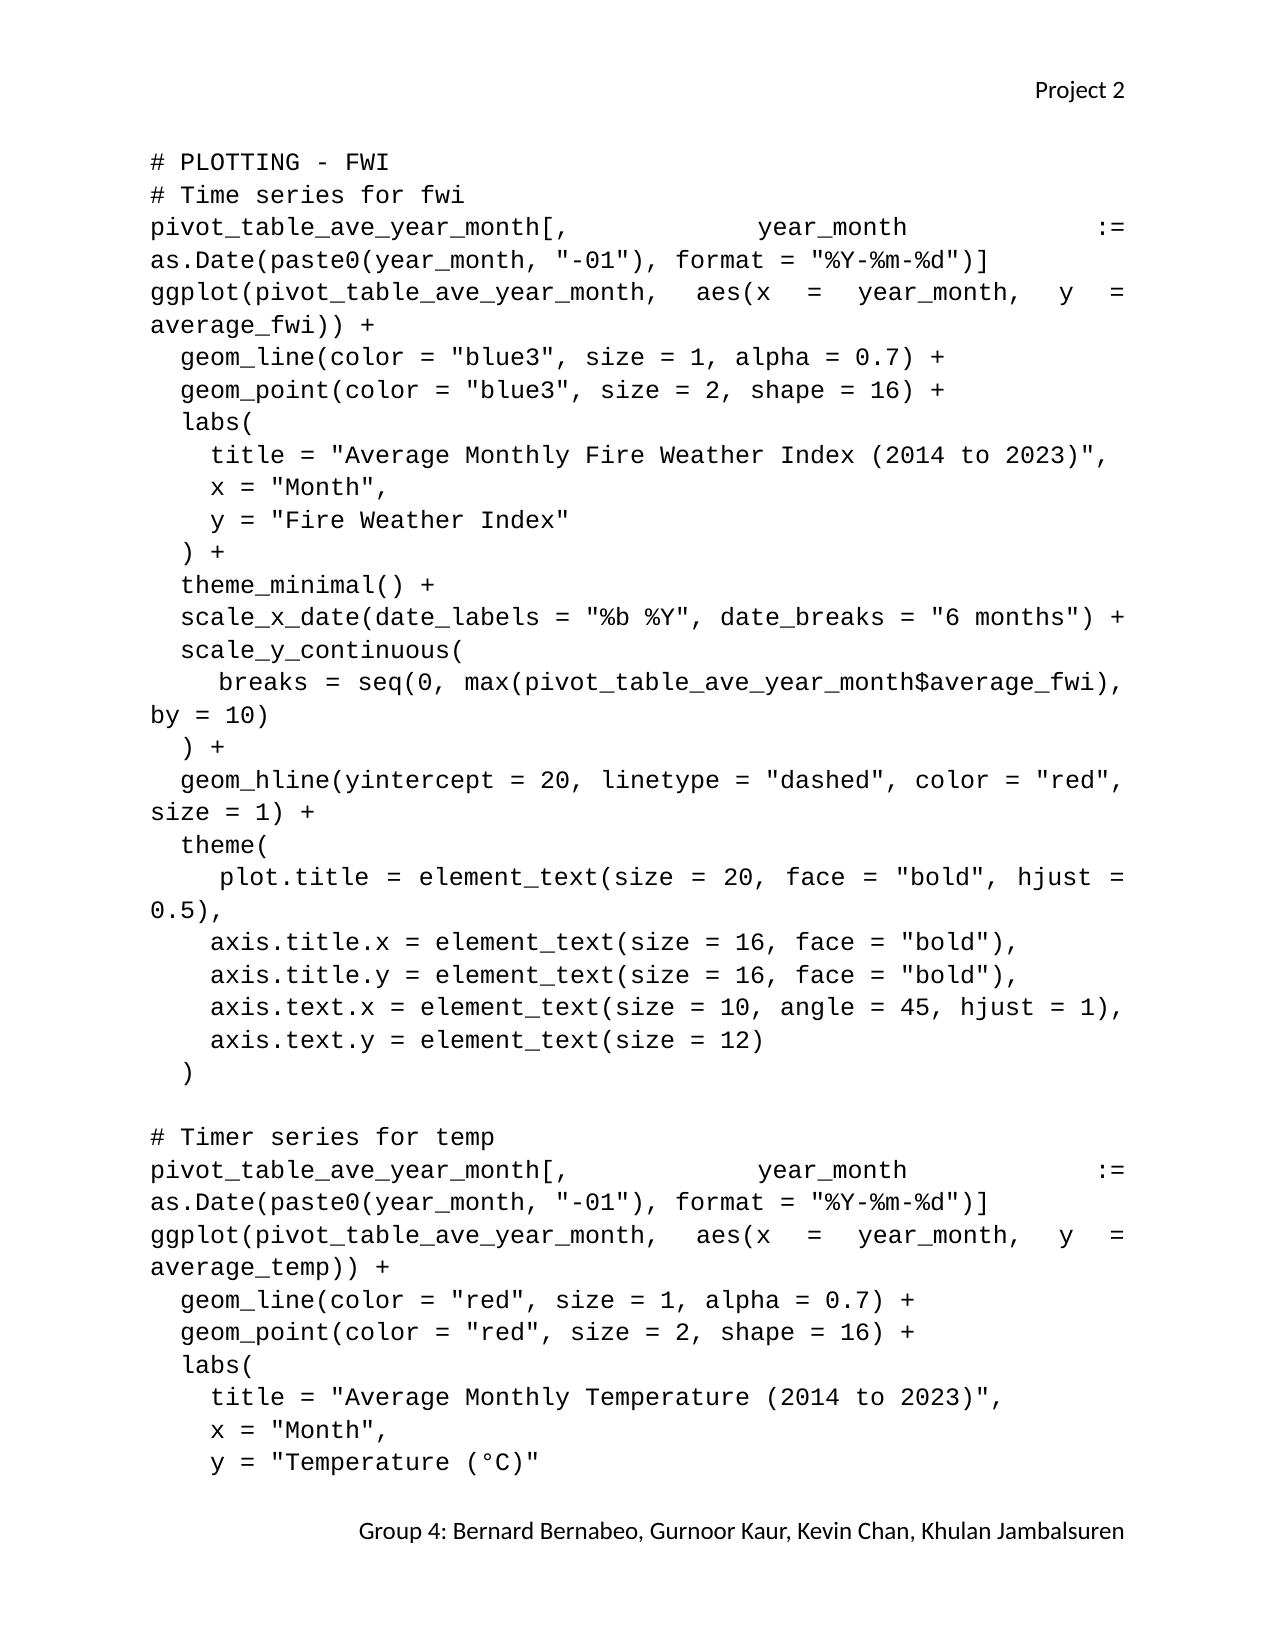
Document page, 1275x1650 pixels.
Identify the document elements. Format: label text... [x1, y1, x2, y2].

text theme( [150, 832, 1125, 861]
text axis.title.x = element_text(size = 16, face = "bold"), [150, 930, 1125, 958]
text axis.text.y = element_text(size = 12) [150, 1027, 1125, 1056]
text y = "Temperature (°C)" [150, 1450, 1125, 1478]
text theme_minimal() + [150, 572, 1125, 601]
text geom_hline(yintercept = 20, linetype = "dashed", color = "red", size = 1) + [150, 767, 1125, 828]
text y = "Fire Weather Index" [150, 507, 1125, 536]
text pivot_table_ave_year_month[, year_month := as.Date(paste0(year_month, "-01"), format = "%Y-%m-%d")] [150, 1157, 1125, 1218]
text ) [150, 1060, 1125, 1088]
text ggplot(pivot_table_ave_year_month, aes(x = year_month, y = average_fwi)) + [150, 280, 1125, 341]
text title = "Average Monthly Fire Weather Index (2014 to 2023)", [150, 442, 1125, 471]
text labs( [150, 410, 1125, 438]
text x = "Month", [150, 475, 1125, 503]
text # Time series for fwi [150, 182, 1125, 211]
text ) + [150, 735, 1125, 763]
text labs( [150, 1352, 1125, 1381]
text ggplot(pivot_table_ave_year_month, aes(x = year_month, y = average_temp)) + [150, 1222, 1125, 1283]
text geom_line(color = "blue3", size = 1, alpha = 0.7) + [150, 345, 1125, 373]
text axis.text.x = element_text(size = 10, angle = 45, hjust = 1), [150, 995, 1125, 1023]
text axis.title.y = element_text(size = 16, face = "bold"), [150, 962, 1125, 991]
text breaks = seq(0, max(pivot_table_ave_year_month$average_fwi), by = 10) [150, 670, 1125, 731]
text geom_point(color = "blue3", size = 2, shape = 16) + [150, 377, 1125, 406]
text ) + [150, 540, 1125, 568]
text plot.title = element_text(size = 20, face = "bold", hjust = 0.5), [150, 865, 1125, 926]
text # PLOTTING - FWI [150, 150, 1125, 178]
text # Timer series for temp [150, 1125, 1125, 1153]
text scale_y_continuous( [150, 637, 1125, 666]
text x = "Month", [150, 1417, 1125, 1446]
text scale_x_date(date_labels = "%b %Y", date_breaks = "6 months") + [150, 605, 1125, 633]
text geom_point(color = "red", size = 2, shape = 16) + [150, 1320, 1125, 1348]
text pivot_table_ave_year_month[, year_month := as.Date(paste0(year_month, "-01"), format = "%Y-%m-%d")] [150, 215, 1125, 276]
text geom_line(color = "red", size = 1, alpha = 0.7) + [150, 1287, 1125, 1316]
text title = "Average Monthly Temperature (2014 to 2023)", [150, 1385, 1125, 1413]
